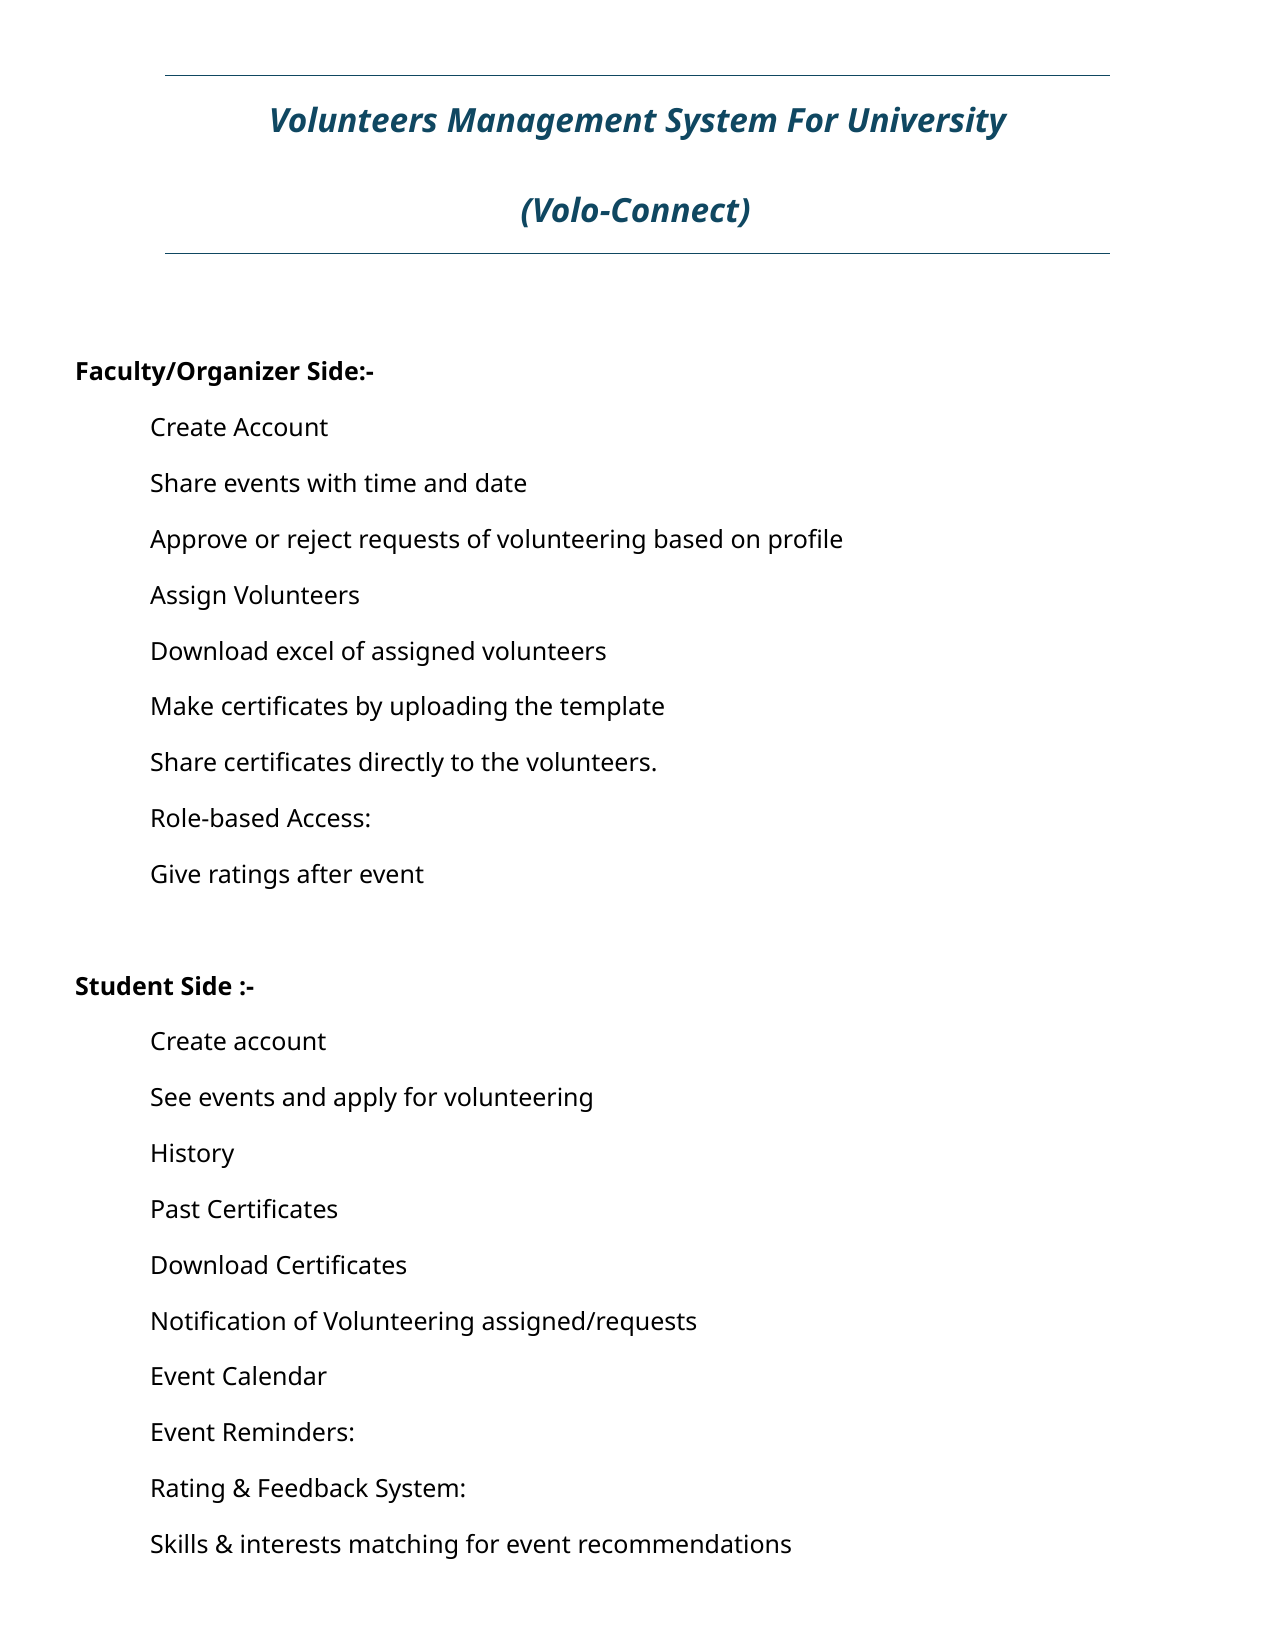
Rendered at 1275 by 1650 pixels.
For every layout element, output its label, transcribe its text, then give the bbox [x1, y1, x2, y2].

text Download Certificates [75, 1247, 1200, 1281]
text Make certificates by uploading the template [75, 689, 1200, 723]
text Approve or reject requests of volunteering based on profile [75, 521, 1200, 556]
text Give ratings after event [75, 856, 1200, 891]
text Volunteers Management System For University [165, 76, 1110, 142]
text Notification of Volunteering assigned/requests [75, 1303, 1200, 1337]
text Assign Volunteers [75, 577, 1200, 611]
text Create account [75, 1024, 1200, 1058]
text Skills & interests matching for event recommendations [75, 1526, 1200, 1561]
text Download excel of assigned volunteers [75, 633, 1200, 667]
text See events and apply for volunteering [75, 1080, 1200, 1114]
text Share events with time and date [75, 466, 1200, 500]
text Past Certificates [75, 1191, 1200, 1226]
text Rating & Feedback System: [75, 1471, 1200, 1505]
text Event Calendar [75, 1359, 1200, 1393]
text Role-based Access: [75, 801, 1200, 835]
text Share certificates directly to the volunteers. [75, 745, 1200, 779]
text History [75, 1136, 1200, 1170]
text Event Reminders: [75, 1415, 1200, 1449]
text (Volo-Connect) [165, 165, 1110, 253]
text Faculty/Organizer Side:- [75, 354, 1200, 388]
text Create Account [75, 410, 1200, 444]
text Student Side :- [75, 968, 1200, 1002]
